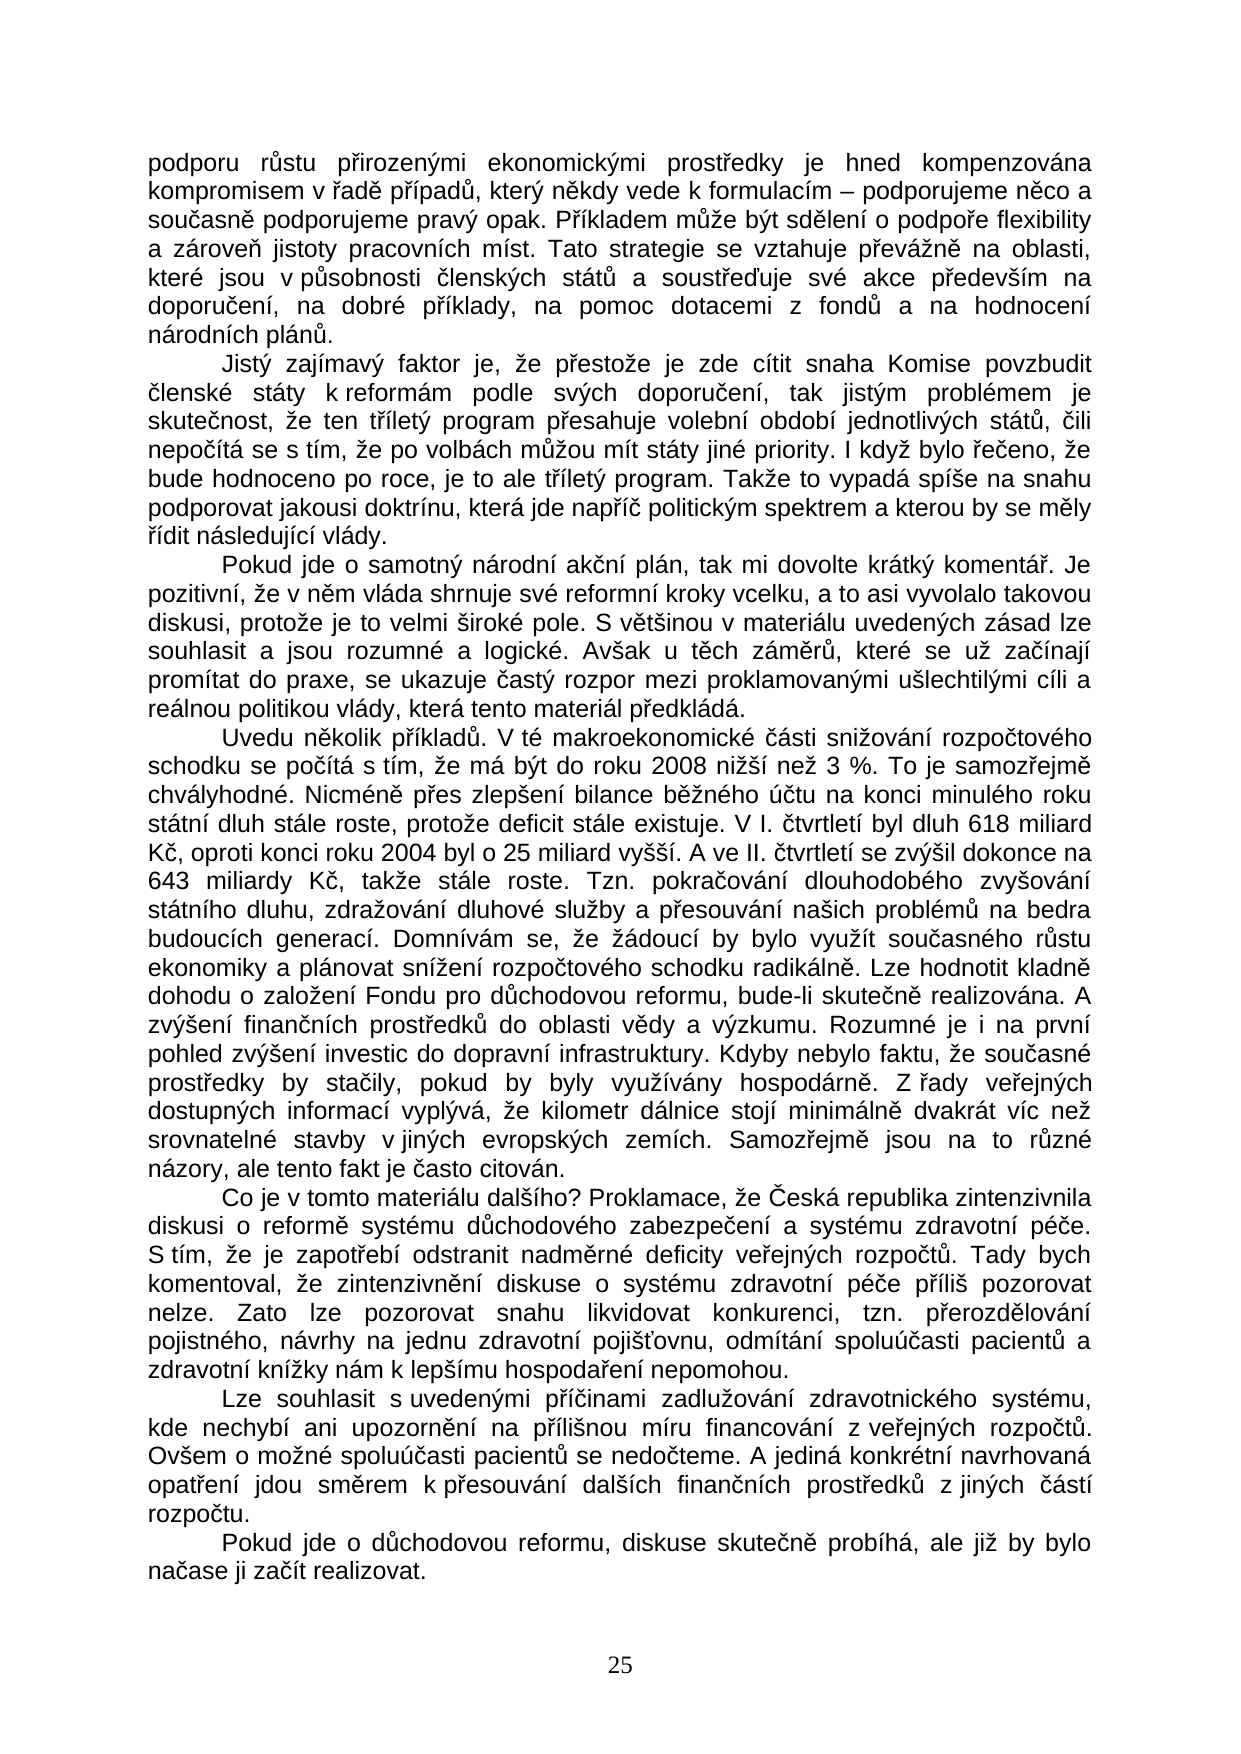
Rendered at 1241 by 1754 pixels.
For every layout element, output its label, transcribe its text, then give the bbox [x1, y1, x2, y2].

text Uvedu několik příkladů. V té makroekonomické části snižování rozpočtového schodku se počítá s tím, že má být do roku 2008 nižší než 3 %. To je samozřejmě chvályhodné. Nicméně přes zlepšení bilance běžného účtu na konci minulého roku státní dluh stále roste, protože deficit stále existuje. V I. čtvrtletí byl dluh 618 miliard Kč, oproti konci roku 2004 byl o 25 miliard vyšší. A ve II. čtvrtletí se zvýšil dokonce na 643 miliardy Kč, takže stále roste. Tzn. pokračování dlouhodobého zvyšování státního dluhu, zdražování dluhové služby a přesouvání našich problémů na bedra budoucích generací. Domnívám se, že žádoucí by bylo využít současného růstu ekonomiky a plánovat snížení rozpočtového schodku radikálně. Lze hodnotit kladně dohodu o založení Fondu pro důchodovou reformu, bude-li skutečně realizována. A zvýšení finančních prostředků do oblasti vědy a výzkumu. Rozumné je i na první pohled zvýšení investic do dopravní infrastruktury. Kdyby nebylo faktu, že současné prostředky by stačily, pokud by byly využívány hospodárně. Z řady veřejných dostupných informací vyplývá, že kilometr dálnice stojí minimálně dvakrát víc než srovnatelné stavby v jiných evropských zemích. Samozřejmě jsou na to různé názory, ale tento fakt je často citován. [148, 723, 1093, 1183]
text Co je v tomto materiálu dalšího? Proklamace, že Česká republika zintenzivnila diskusi o reformě systému důchodového zabezpečení a systému zdravotní péče. S tím, že je zapotřebí odstranit nadměrné deficity veřejných rozpočtů. Tady bych komentoval, že zintenzivnění diskuse o systému zdravotní péče příliš pozorovat nelze. Zato lze pozorovat snahu likvidovat konkurenci, tzn. přerozdělování pojistného, návrhy na jednu zdravotní pojišťovnu, odmítání spoluúčasti pacientů a zdravotní knížky nám k lepšímu hospodaření nepomohou. [148, 1183, 1093, 1384]
text Pokud jde o samotný národní akční plán, tak mi dovolte krátký komentář. Je pozitivní, že v něm vláda shrnuje své reformní kroky vcelku, a to asi vyvolalo takovou diskusi, protože je to velmi široké pole. S většinou v materiálu uvedených zásad lze souhlasit a jsou rozumné a logické. Avšak u těch záměrů, které se už začínají promítat do praxe, se ukazuje častý rozpor mezi proklamovanými ušlechtilými cíli a reálnou politikou vlády, která tento materiál předkládá. [148, 550, 1093, 723]
text Pokud jde o důchodovou reformu, diskuse skutečně probíhá, ale již by bylo načase ji začít realizovat. [148, 1528, 1093, 1585]
text Jistý zajímavý faktor je, že přestože je zde cítit snaha Komise povzbudit členské státy k reformám podle svých doporučení, tak jistým problémem je skutečnost, že ten tříletý program přesahuje volební období jednotlivých států, čili nepočítá se s tím, že po volbách můžou mít státy jiné priority. I když bylo řečeno, že bude hodnoceno po roce, je to ale tříletý program. Takže to vypadá spíše na snahu podporovat jakousi doktrínu, která jde napříč politickým spektrem a kterou by se měly řídit následující vlády. [148, 349, 1093, 550]
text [148, 148, 1093, 349]
text Lze souhlasit s uvedenými příčinami zadlužování zdravotnického systému, kde nechybí ani upozornění na přílišnou míru financování z veřejných rozpočtů. Ovšem o možné spoluúčasti pacientů se nedočteme. A jediná konkrétní navrhovaná opatření jdou směrem k přesouvání dalších finančních prostředků z jiných částí rozpočtu. [148, 1384, 1093, 1528]
